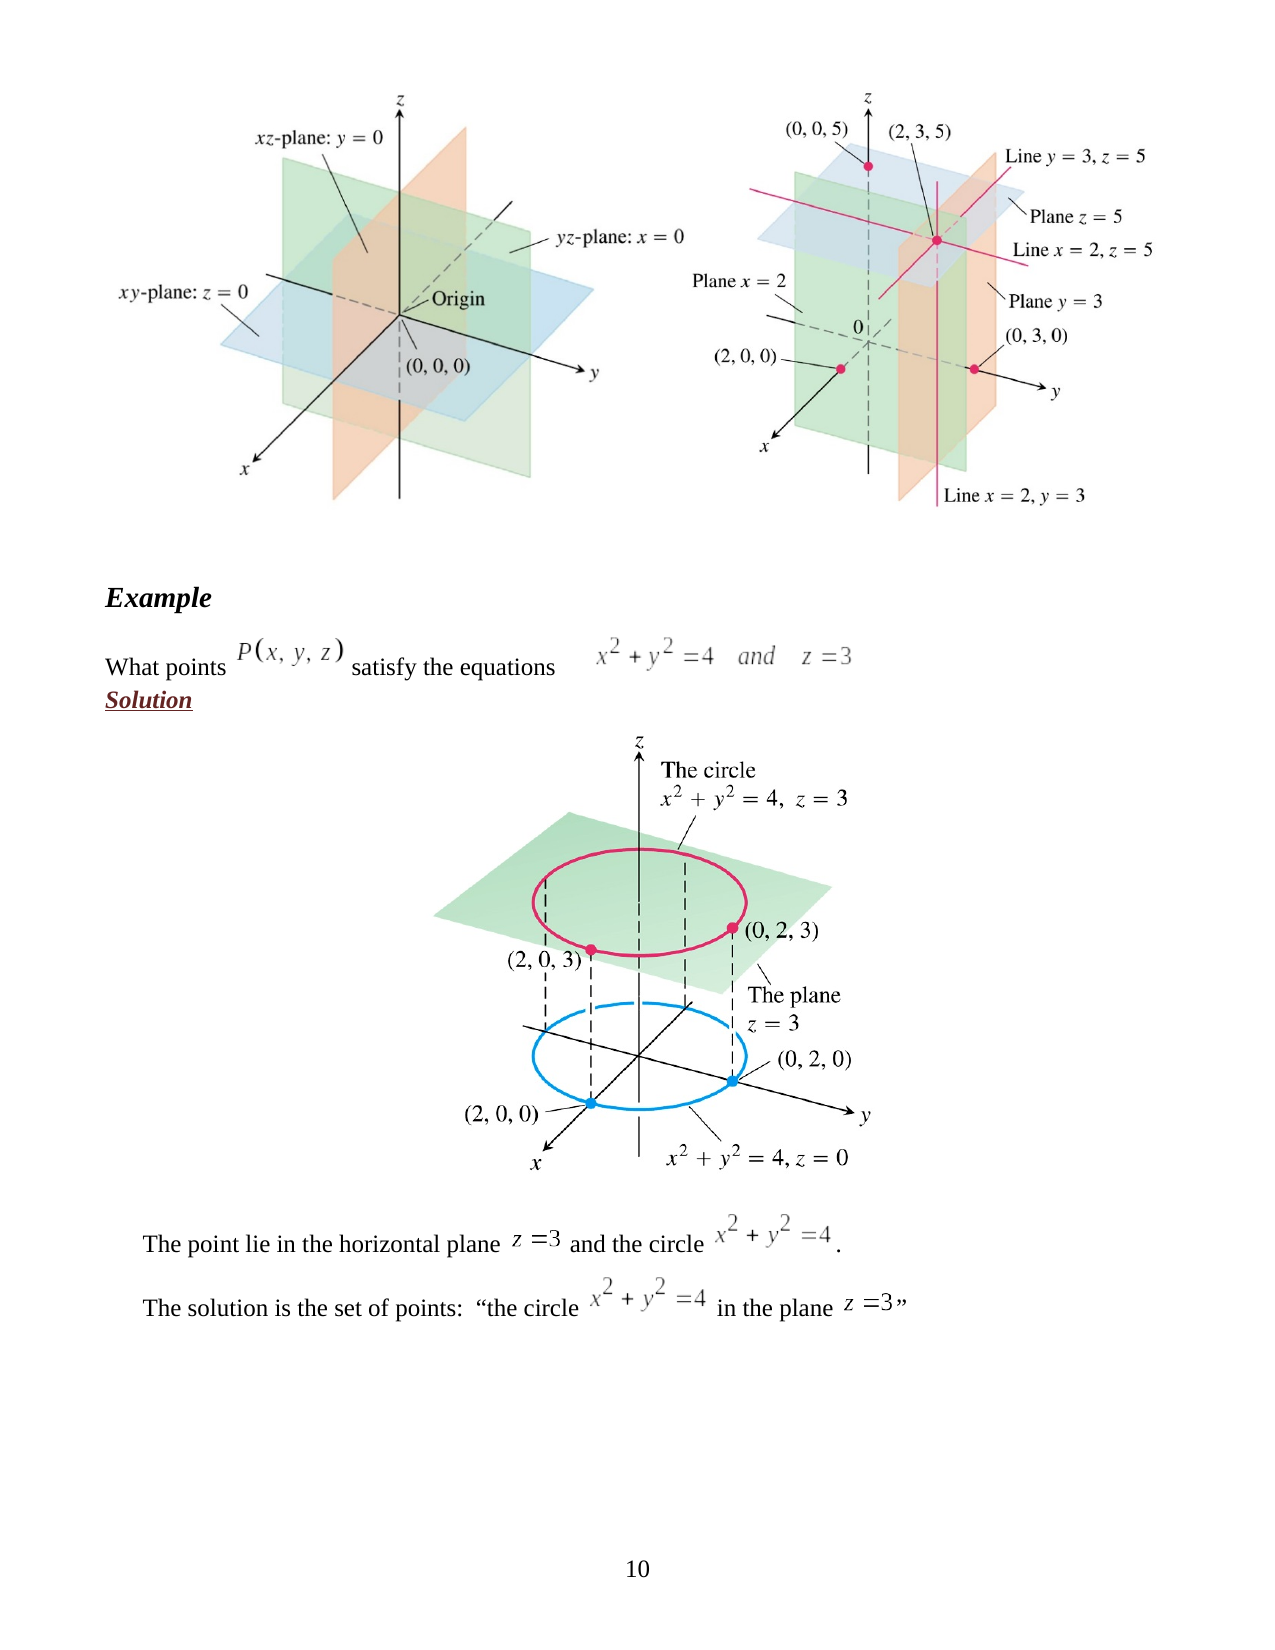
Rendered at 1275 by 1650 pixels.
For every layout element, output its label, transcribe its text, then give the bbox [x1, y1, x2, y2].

text What points satisfy the equations [105, 631, 1170, 681]
text Solution [105, 685, 1170, 713]
text The solution is the set of points: “the circle in the plane ” [142, 1273, 1170, 1322]
text Example [105, 580, 1170, 614]
picture [425, 730, 887, 1181]
picture [112, 90, 1170, 510]
text The point lie in the horizontal plane and the circle . [142, 1209, 1170, 1258]
